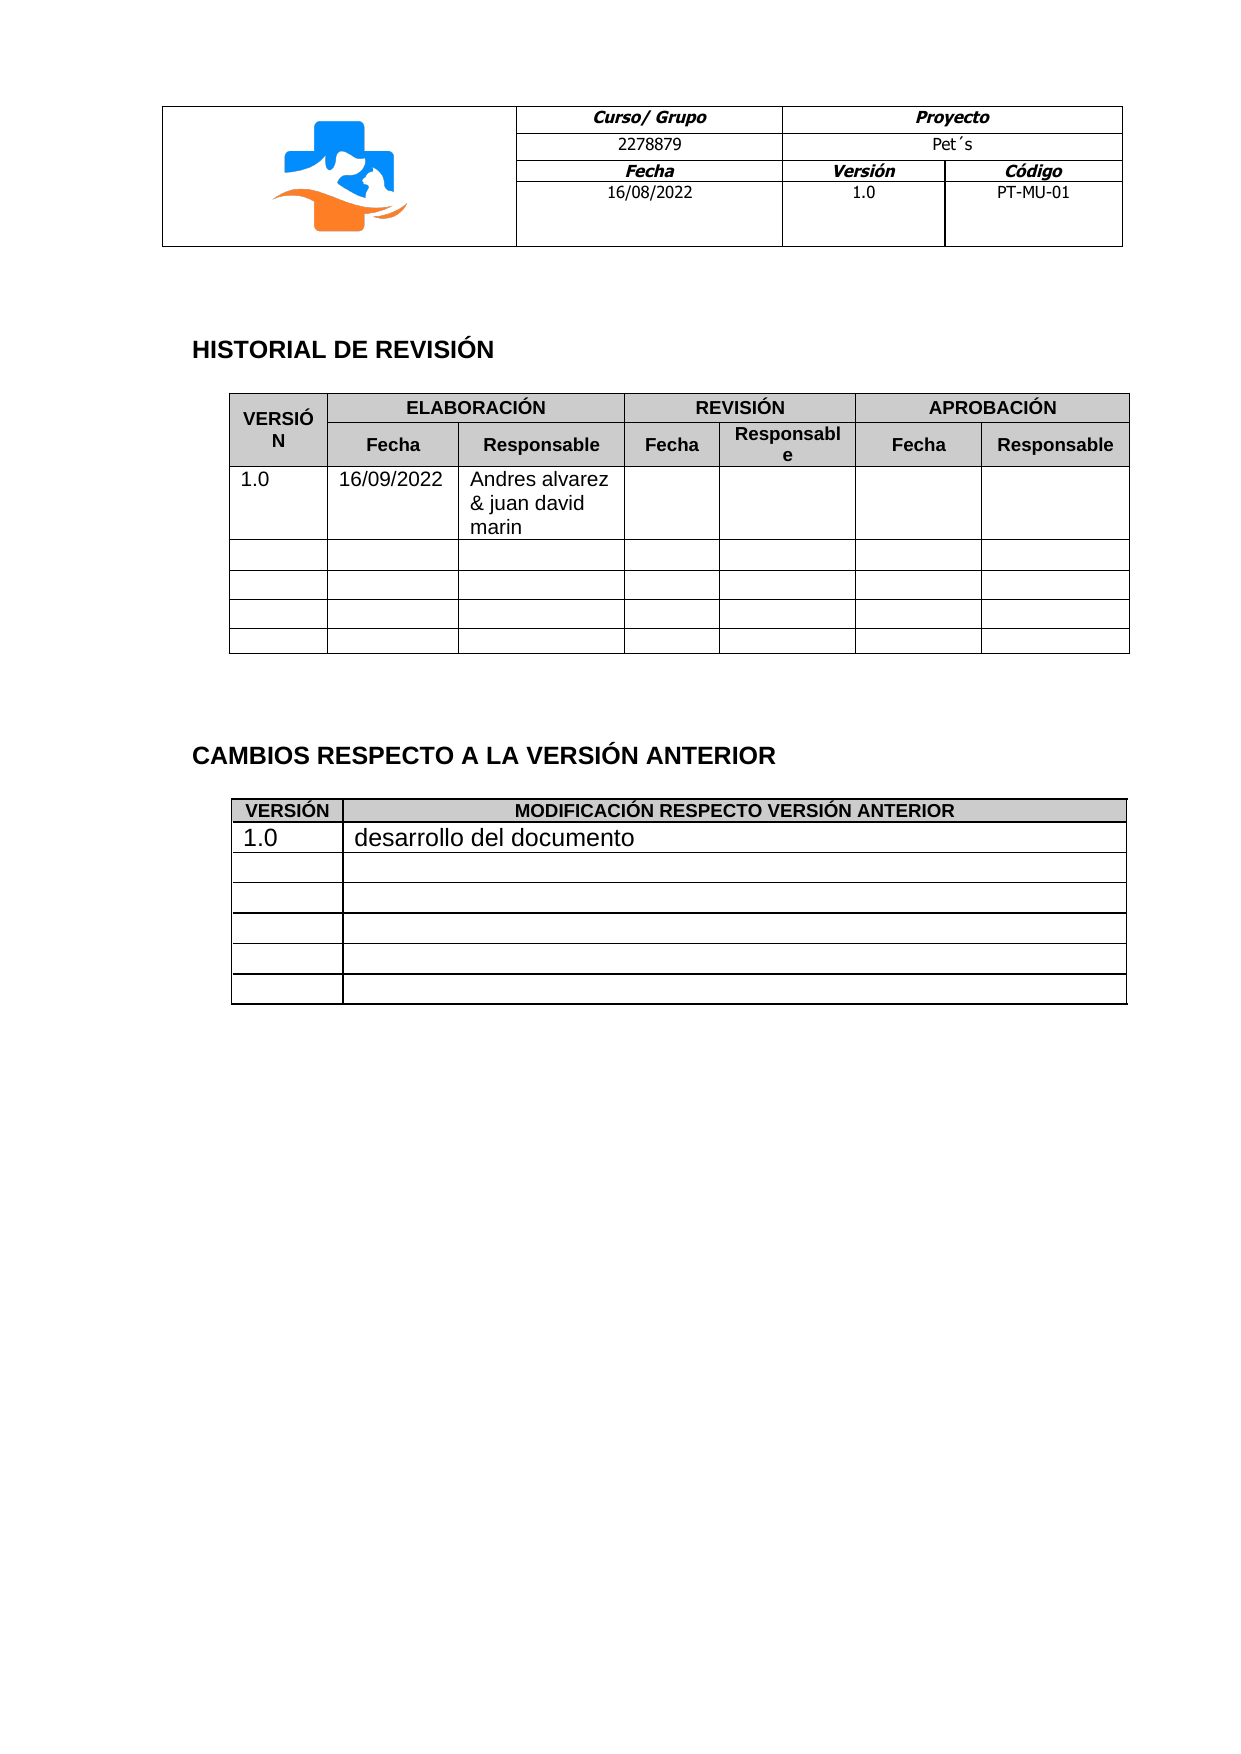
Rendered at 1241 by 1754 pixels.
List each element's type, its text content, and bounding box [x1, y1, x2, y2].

table_cell [344, 853, 1126, 882]
table_cell [230, 629, 327, 653]
table_cell [328, 571, 458, 599]
table_cell Responsable [982, 423, 1129, 466]
table_cell [230, 571, 327, 599]
table_cell [344, 883, 1126, 912]
table_cell [720, 629, 855, 653]
table_header MODIFICACIÓN RESPECTO VERSIÓN ANTERIOR [344, 800, 1126, 821]
picture [270, 107, 409, 246]
table_cell [720, 540, 855, 570]
table_cell Andres alvarez & juan david marin [459, 467, 624, 539]
table_header ELABORACIÓN [328, 394, 624, 422]
table_cell [232, 913, 342, 942]
table_cell [856, 467, 981, 539]
table_cell [328, 600, 458, 628]
table_cell [982, 600, 1129, 628]
table_cell [982, 629, 1129, 653]
table_cell Fecha [856, 423, 981, 466]
table_cell [328, 540, 458, 570]
table_cell [856, 571, 981, 599]
table_cell [982, 467, 1129, 539]
table_cell [344, 914, 1126, 942]
table_cell [982, 571, 1129, 599]
table_cell [459, 540, 624, 570]
table_header REVISIÓN [625, 394, 855, 422]
table_cell [230, 540, 327, 570]
table_cell [625, 467, 719, 539]
table_cell [720, 467, 855, 539]
table_header VERSIÓN [230, 394, 327, 466]
table_cell [232, 944, 342, 973]
table_cell Responsable [720, 423, 855, 466]
table_cell [232, 853, 342, 882]
table_cell [459, 571, 624, 599]
table_cell [720, 600, 855, 628]
table_cell [328, 629, 458, 653]
table_cell [720, 571, 855, 599]
table_cell [982, 540, 1129, 570]
table_cell [344, 944, 1126, 973]
table_cell Fecha [625, 423, 719, 466]
table_cell [625, 600, 719, 628]
table_header APROBACIÓN [856, 394, 1129, 422]
table_cell 1.0 [232, 822, 342, 852]
table_cell [625, 571, 719, 599]
table_cell 1.0 [230, 467, 327, 539]
table_cell 16/09/2022 [328, 467, 458, 539]
table_cell [344, 975, 1126, 1003]
table_cell Responsable [459, 423, 624, 466]
table_cell [625, 629, 719, 653]
table_cell [232, 974, 342, 1003]
table_cell [232, 883, 342, 912]
table_cell Fecha [328, 423, 458, 466]
table_cell [856, 600, 981, 628]
text CAMBIOS RESPECTO A LA VERSIÓN ANTERIOR [192, 741, 1166, 769]
table_cell [459, 600, 624, 628]
table_cell [230, 600, 327, 628]
table_cell [625, 540, 719, 570]
table_header VERSIÓN [232, 800, 342, 821]
table_cell desarrollo del documento [344, 823, 1126, 852]
table_cell [856, 629, 981, 653]
table_cell [459, 629, 624, 653]
table_cell [856, 540, 981, 570]
text HISTORIAL DE REVISIÓN [192, 335, 1166, 364]
